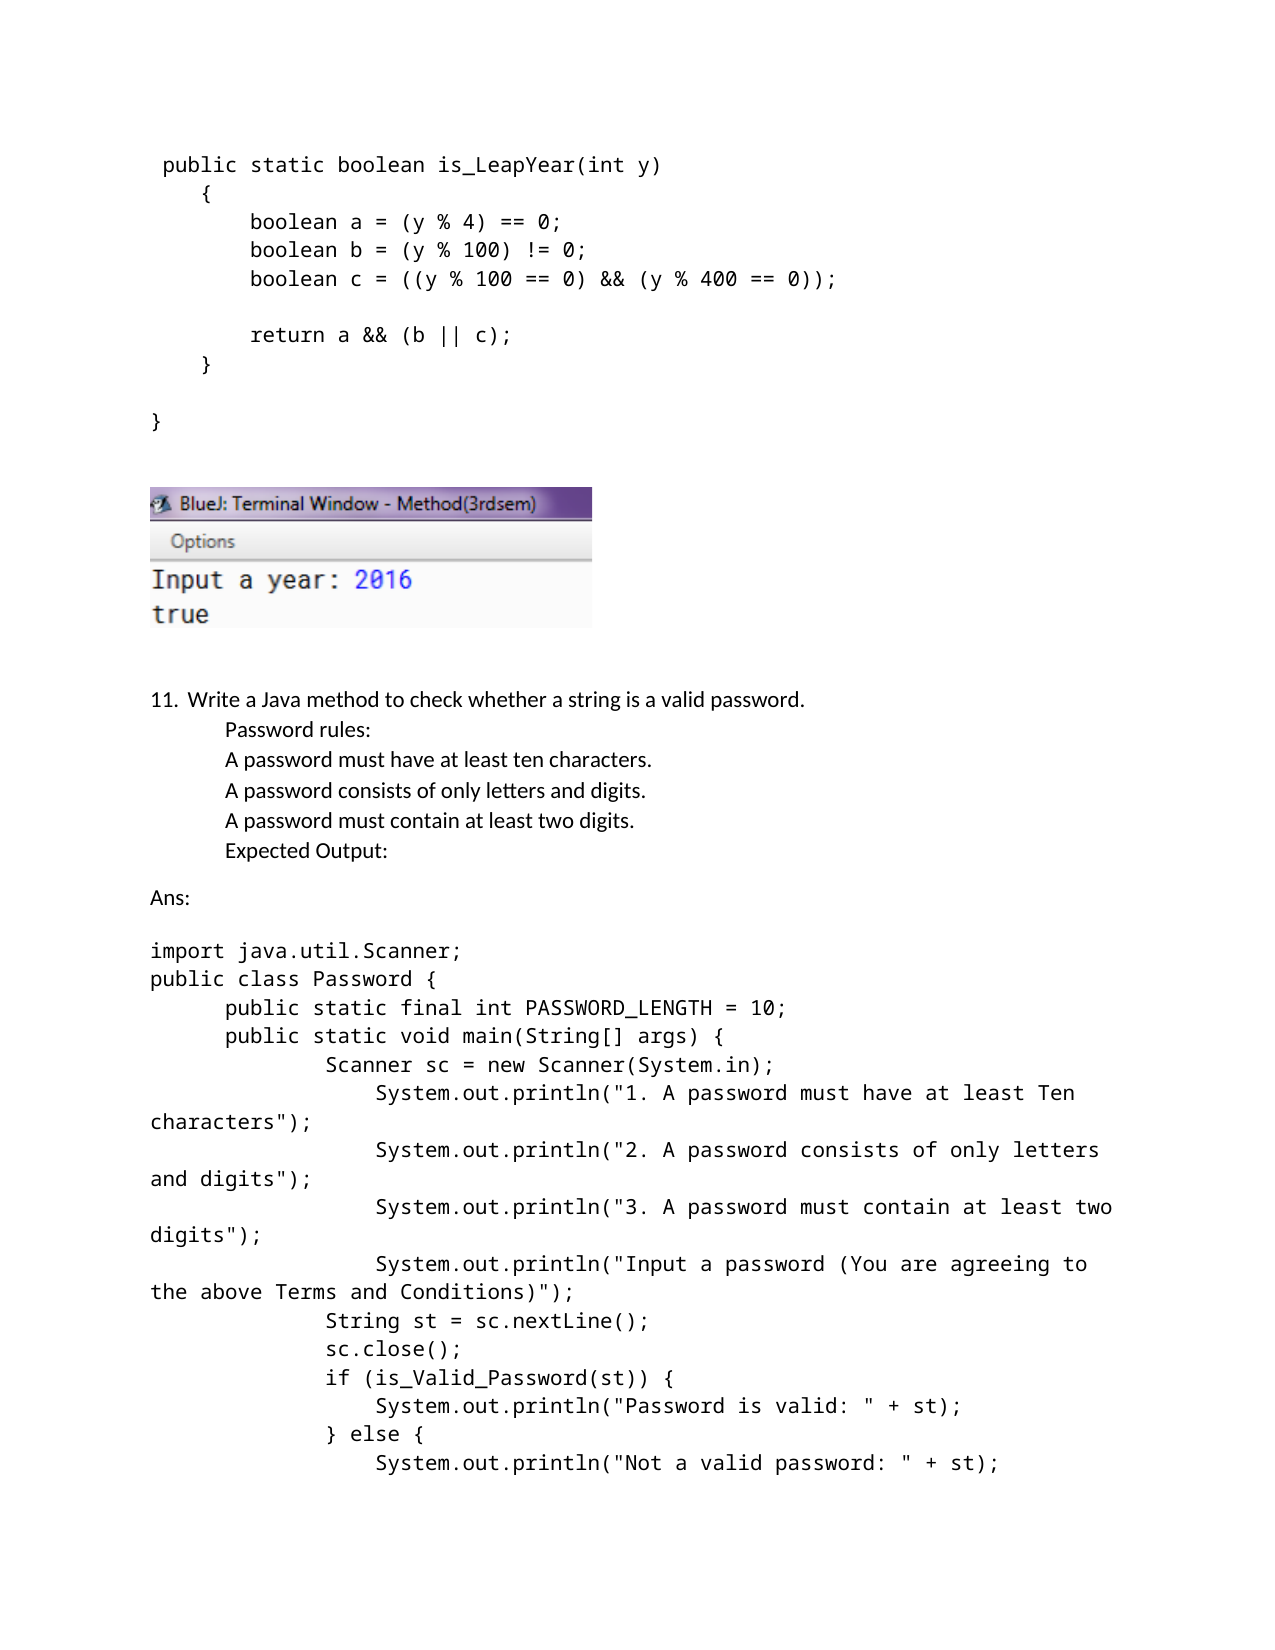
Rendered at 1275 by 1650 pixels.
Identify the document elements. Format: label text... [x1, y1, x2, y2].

text sc.close(); [150, 1334, 1125, 1363]
text String st = sc.nextLine(); [150, 1306, 1125, 1334]
text System.out.println("Not a valid password: " + st); [150, 1448, 1125, 1476]
text boolean c = ((y % 100 == 0) && (y % 400 == 0)); [150, 264, 1125, 292]
text System.out.println("3. A password must contain at least two digits"); [150, 1192, 1125, 1249]
text boolean b = (y % 100) != 0; [150, 235, 1125, 264]
text Scanner sc = new Scanner(System.in); [150, 1050, 1125, 1078]
text System.out.println("Password is valid: " + st); [150, 1391, 1125, 1419]
text boolean a = (y % 4) == 0; [150, 207, 1125, 235]
list A password must have at least ten characters. [225, 746, 1125, 774]
text if (is_Valid_Password(st)) { [150, 1363, 1125, 1391]
text System.out.println("Input a password (You are agreeing to the above Terms and Conditions)"); [150, 1249, 1125, 1306]
list Expected Output: [225, 836, 1125, 864]
text } [150, 406, 1125, 434]
list Write a Java method to check whether a string is a valid password. [150, 685, 1125, 713]
text public static void main(String[] args) { [150, 1021, 1125, 1050]
text } [150, 349, 1125, 377]
text import java.util.Scanner; [150, 936, 1125, 964]
text Ans: [150, 883, 1125, 911]
list Password rules: [225, 715, 1125, 743]
text System.out.println("1. A password must have at least Ten characters"); [150, 1078, 1125, 1135]
text } else { [150, 1419, 1125, 1448]
text public static boolean is_LeapYear(int y) [150, 150, 1125, 178]
text { [150, 178, 1125, 207]
text public static final int PASSWORD_LENGTH = 10; [150, 993, 1125, 1021]
text public class Password { [150, 964, 1125, 993]
text return a && (b || c); [150, 321, 1125, 349]
list A password consists of only letters and digits. [225, 776, 1125, 804]
list A password must contain at least two digits. [225, 806, 1125, 834]
picture [150, 487, 593, 628]
text System.out.println("2. A password consists of only letters and digits"); [150, 1135, 1125, 1192]
